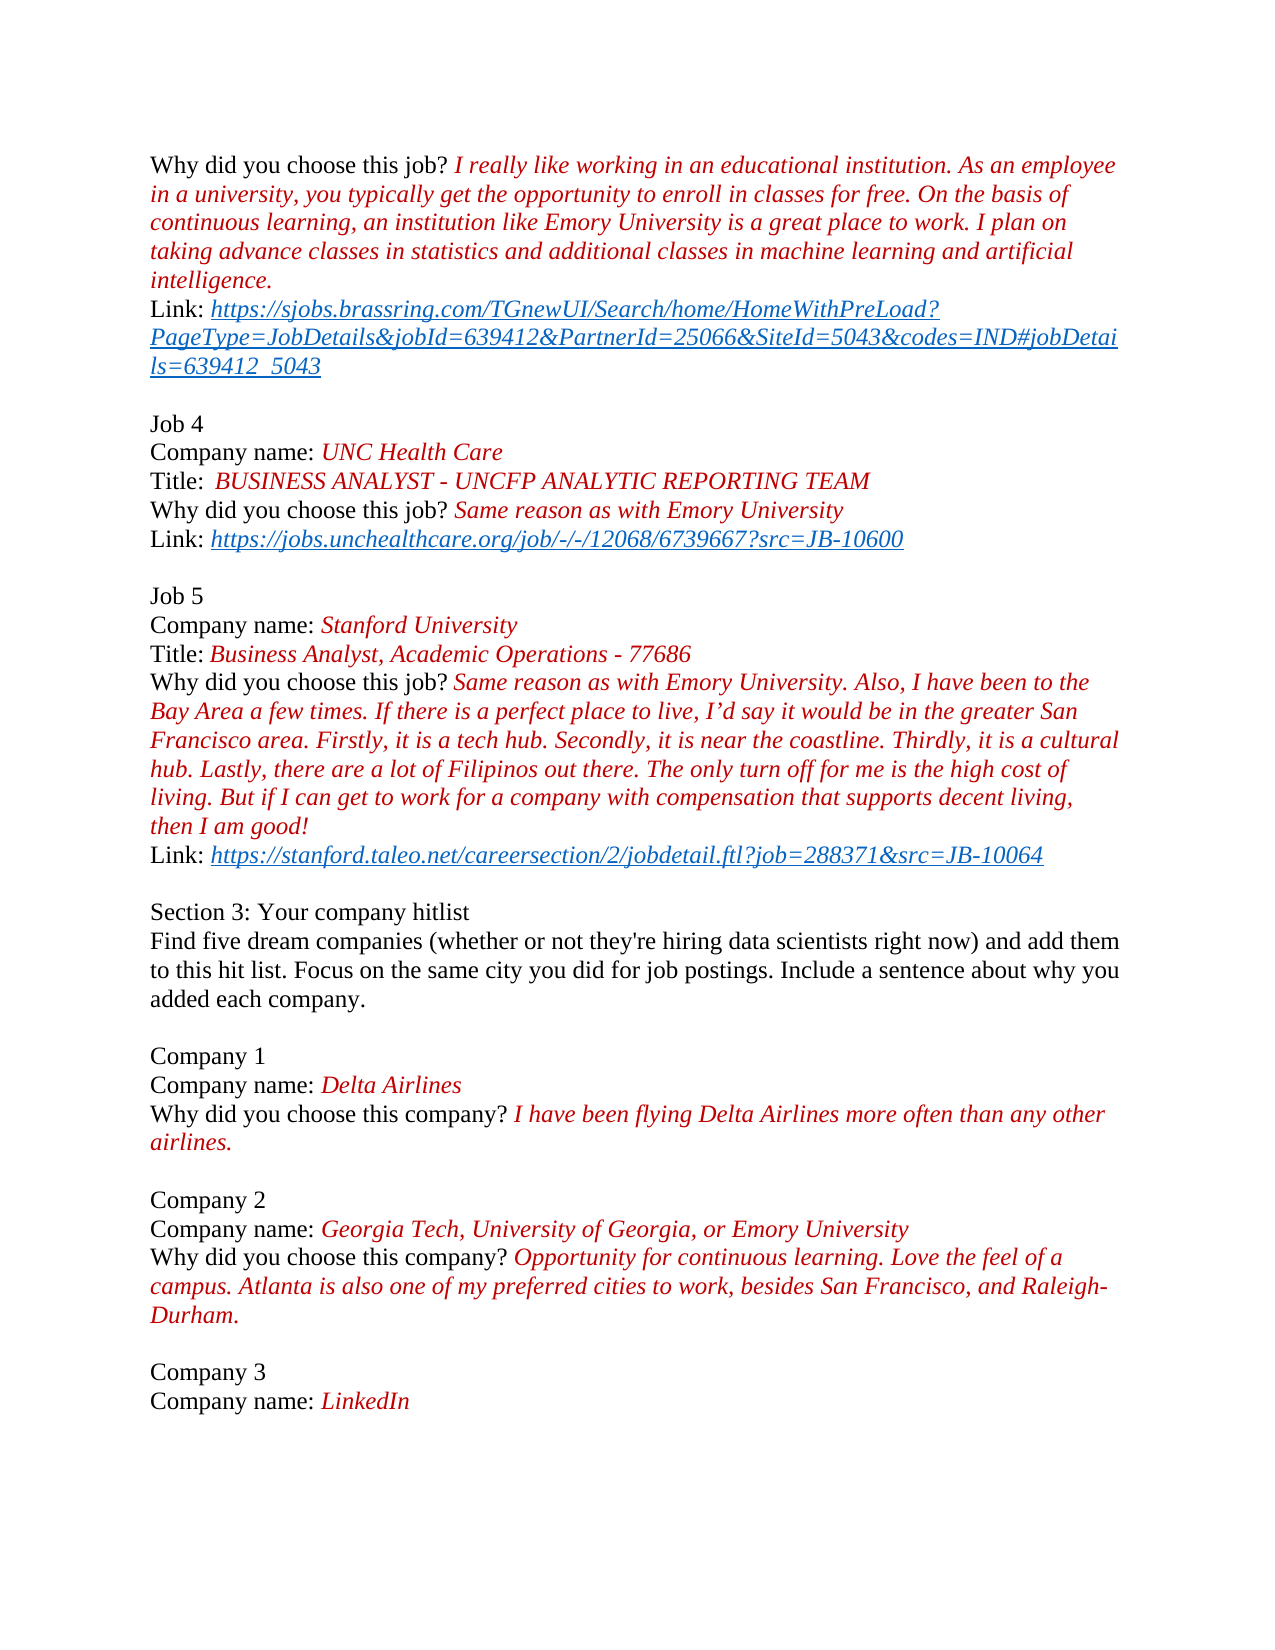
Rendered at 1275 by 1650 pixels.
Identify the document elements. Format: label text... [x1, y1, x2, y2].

text Find five dream companies (whether or not they're hiring data scientists right now) and add them to this hit list. Focus on the same city you did for job postings. Include a sentence about why you added each company. [150, 926, 1125, 1012]
text Why did you choose this job? Same reason as with Emory University [150, 495, 1125, 524]
text Job 4 [150, 409, 1125, 437]
text Why did you choose this company? I have been flying Delta Airlines more often than any other airlines. [150, 1099, 1125, 1156]
text Link: https://sjobs.brassring.com/TGnewUI/Search/home/HomeWithPreLoad?PageType=JobDetails&jobId=639412&PartnerId=25066&SiteId=5043&codes=IND#jobDetails=639412_5043 [150, 294, 1125, 380]
text Section 3: Your company hitlist [150, 897, 1125, 926]
text Company name: LinkedIn [150, 1386, 1125, 1415]
text Job 5 [150, 581, 1125, 610]
text Why did you choose this job? Same reason as with Emory University. Also, I have been to the Bay Area a few times. If there is a perfect place to live, I’d say it would be in the greater San Francisco area. Firstly, it is a tech hub. Secondly, it is near the coastline. Thirdly, it is a cultural hub. Lastly, there are a lot of Filipinos out there. The only turn off for me is the high cost of living. But if I can get to work for a company with compensation that supports decent living, then I am good! [150, 667, 1125, 840]
text Link: https://stanford.taleo.net/careersection/2/jobdetail.ftl?job=288371&src=JB-10064 [150, 840, 1125, 869]
text Title: Business Analyst, Academic Operations - 77686 [150, 639, 1125, 667]
text Company name: UNC Health Care [150, 437, 1125, 466]
text Company 2 [150, 1185, 1125, 1214]
text Why did you choose this company? Opportunity for continuous learning. Love the feel of a campus. Atlanta is also one of my preferred cities to work, besides San Francisco, and Raleigh-Durham. [150, 1242, 1125, 1329]
text Title: BUSINESS ANALYST - UNCFP ANALYTIC REPORTING TEAM [150, 466, 1125, 495]
text Company 3 [150, 1357, 1125, 1386]
text Company name: Georgia Tech, University of Georgia, or Emory University [150, 1214, 1125, 1242]
text Company 1 [150, 1041, 1125, 1070]
text Link: https://jobs.unchealthcare.org/job/-/-/12068/6739667?src=JB-10600 [150, 524, 1125, 552]
text Why did you choose this job? I really like working in an educational institution. As an employee in a university, you typically get the opportunity to enroll in classes for free. On the basis of continuous learning, an institution like Emory University is a great place to work. I plan on taking advance classes in statistics and additional classes in machine learning and artificial intelligence. [150, 150, 1125, 294]
text Company name: Delta Airlines [150, 1070, 1125, 1099]
text Company name: Stanford University [150, 610, 1125, 639]
